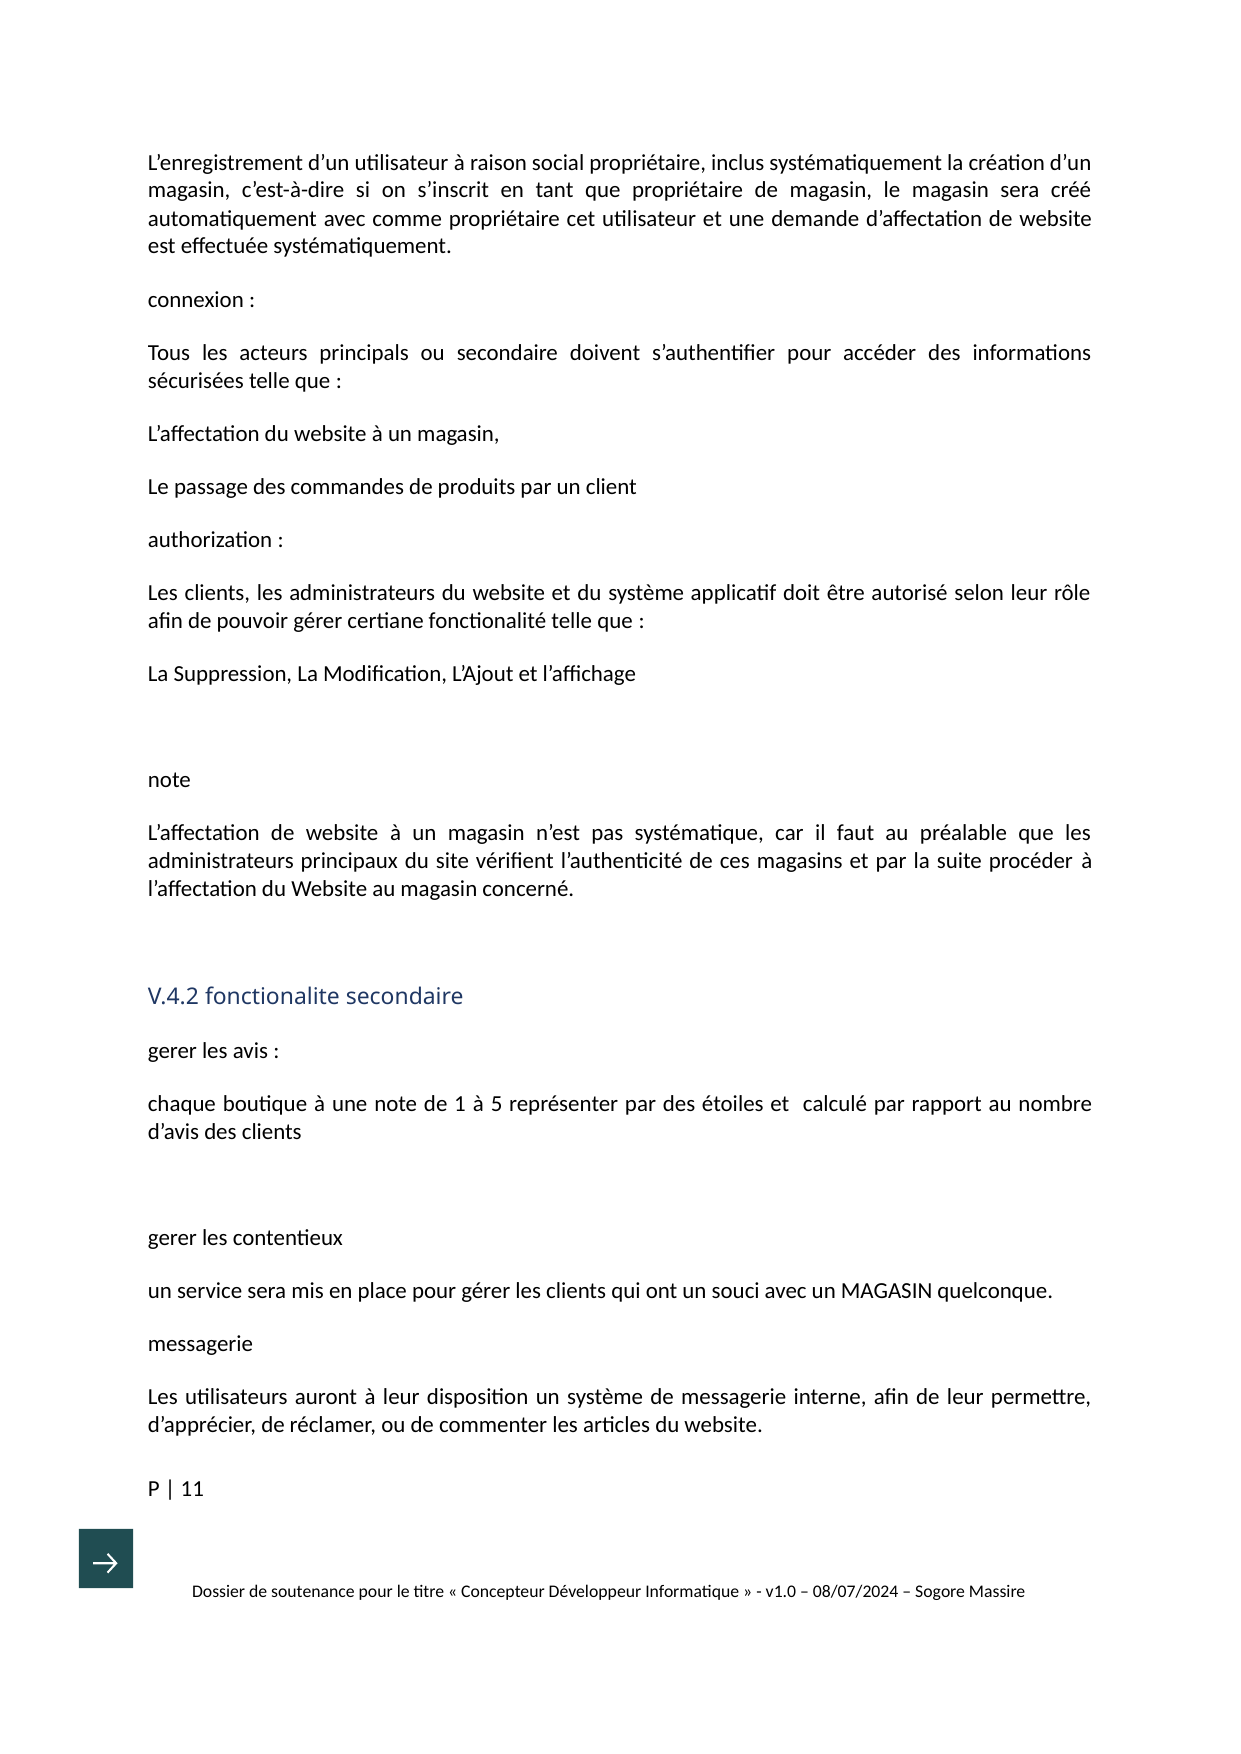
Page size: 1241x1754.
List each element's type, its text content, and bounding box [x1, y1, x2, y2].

subtitle fonctionalite secondaire [148, 980, 1093, 1011]
text La Suppression, La Modification, L’Ajout et l’affichage [148, 659, 1093, 687]
text L’affectation de website à un magasin n’est pas systématique, car il faut au préalable que les administrateurs principaux du site vérifient l’authenticité de ces magasins et par la suite procéder à l’affectation du Website au magasin concerné. [148, 818, 1093, 902]
text authorization : [148, 525, 1093, 553]
text messagerie [148, 1329, 1093, 1357]
text gerer les contentieux [148, 1223, 1093, 1251]
text L’enregistrement d’un utilisateur à raison social propriétaire, inclus systématiquement la création d’un magasin, c’est-à-dire si on s’inscrit en tant que propriétaire de magasin, le magasin sera créé automatiquement avec comme propriétaire cet utilisateur et une demande d’affectation de website est effectuée systématiquement. [148, 148, 1093, 260]
text Les utilisateurs auront à leur disposition un système de messagerie interne, afin de leur permettre, d’apprécier, de réclamer, ou de commenter les articles du website. [148, 1382, 1093, 1438]
text connexion : [148, 285, 1093, 313]
text Le passage des commandes de produits par un client [148, 472, 1093, 500]
text Les clients, les administrateurs du website et du système applicatif doit être autorisé selon leur rôle afin de pouvoir gérer certiane fonctionalité telle que : [148, 578, 1093, 634]
text Tous les acteurs principals ou secondaire doivent s’authentifier pour accéder des informations sécurisées telle que : [148, 338, 1093, 394]
text gerer les avis : [148, 1036, 1093, 1064]
text chaque boutique à une note de 1 à 5 représenter par des étoiles et calculé par rapport au nombre d’avis des clients [148, 1089, 1093, 1145]
text L’affectation du website à un magasin, [148, 419, 1093, 447]
text un service sera mis en place pour gérer les clients qui ont un souci avec un MAGASIN quelconque. [148, 1276, 1093, 1304]
text note [148, 765, 1093, 793]
